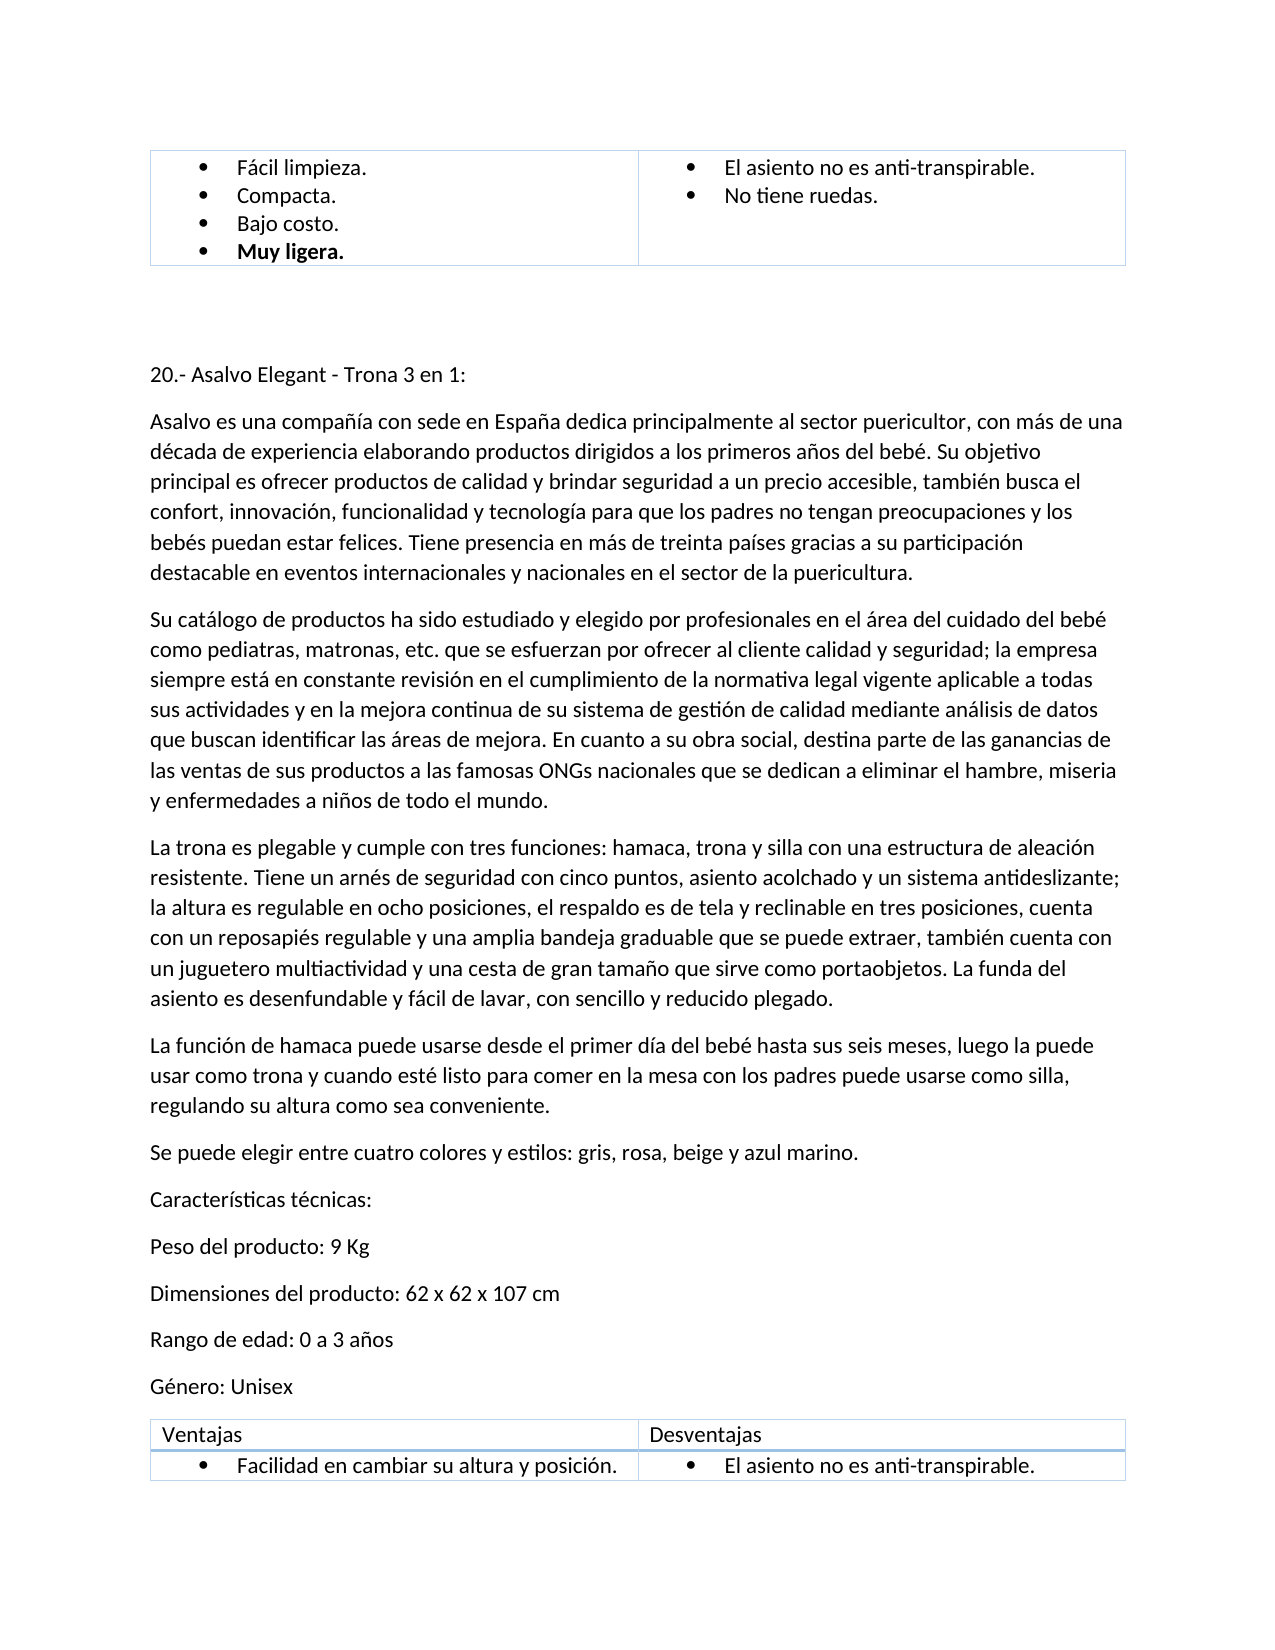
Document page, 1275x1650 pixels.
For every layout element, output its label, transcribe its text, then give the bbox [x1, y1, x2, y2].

text Dimensiones del producto: 62 x 62 x 107 cm [150, 1279, 1125, 1307]
table_header Ventajas [151, 1420, 638, 1448]
text Género: Unisex [150, 1372, 1125, 1401]
text La función de hamaca puede usarse desde el primer día del bebé hasta sus seis meses, luego la puede usar como trona y cuando esté listo para comer en la mesa con los padres puede usarse como silla, regulando su altura como sea conveniente. [150, 1031, 1125, 1119]
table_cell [151, 151, 638, 265]
text 20.- Asalvo Elegant - Trona 3 en 1: [150, 360, 1125, 388]
text Rango de edad: 0 a 3 años [150, 1326, 1125, 1354]
text Se puede elegir entre cuatro colores y estilos: gris, rosa, beige y azul marino. [150, 1138, 1125, 1166]
text Su catálogo de productos ha sido estudiado y elegido por profesionales en el área del cuidado del bebé como pediatras, matronas, etc. que se esfuerzan por ofrecer al cliente calidad y seguridad; la empresa siempre está en constante revisión en el cumplimiento de la normativa legal vigente aplicable a todas sus actividades y en la mejora continua de su sistema de gestión de calidad mediante análisis de datos que buscan identificar las áreas de mejora. En cuanto a su obra social, destina parte de las ganancias de las ventas de sus productos a las famosas ONGs nacionales que se dedican a eliminar el hambre, miseria y enfermedades a niños de todo el mundo. [150, 605, 1125, 814]
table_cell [151, 1452, 638, 1479]
text Peso del producto: 9 Kg [150, 1232, 1125, 1260]
text La trona es plegable y cumple con tres funciones: hamaca, trona y silla con una estructura de aleación resistente. Tiene un arnés de seguridad con cinco puntos, asiento acolchado y un sistema antideslizante; la altura es regulable en ocho posiciones, el respaldo es de tela y reclinable en tres posiciones, cuenta con un reposapiés regulable y una amplia bandeja graduable que se puede extraer, también cuenta con un juguetero multiactividad y una cesta de gran tamaño que sirve como portaobjetos. La funda del asiento es desenfundable y fácil de lavar, con sencillo y reducido plegado. [150, 833, 1125, 1012]
table_header Desventajas [639, 1420, 1125, 1448]
text Asalvo es una compañía con sede en España dedica principalmente al sector puericultor, con más de una década de experiencia elaborando productos dirigidos a los primeros años del bebé. Su objetivo principal es ofrecer productos de calidad y brindar seguridad a un precio accesible, también busca el confort, innovación, funcionalidad y tecnología para que los padres no tengan preocupaciones y los bebés puedan estar felices. Tiene presencia en más de treinta países gracias a su participación destacable en eventos internacionales y nacionales en el sector de la puericultura. [150, 407, 1125, 586]
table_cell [639, 1452, 1125, 1479]
text Características técnicas: [150, 1185, 1125, 1213]
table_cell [639, 151, 1125, 265]
